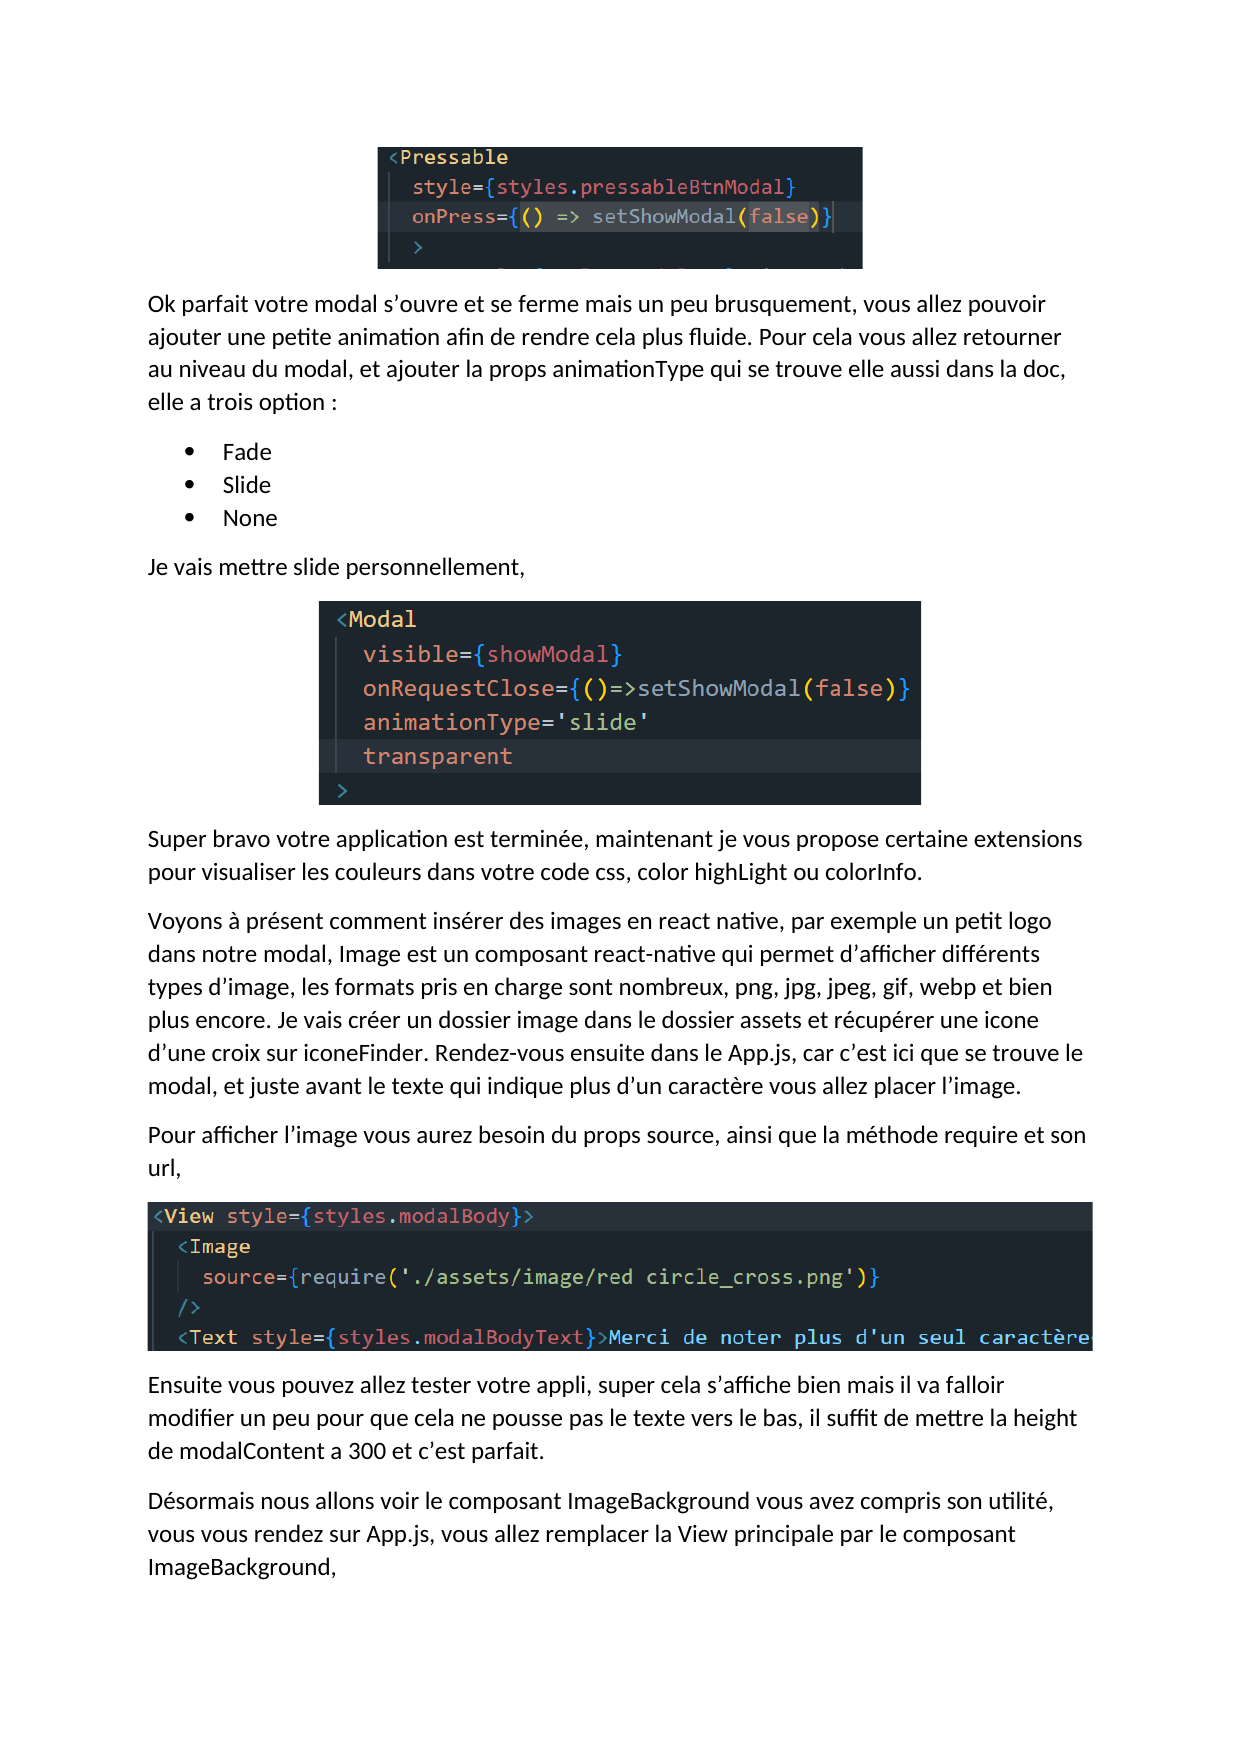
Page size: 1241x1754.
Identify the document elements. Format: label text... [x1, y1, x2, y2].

picture [318, 601, 922, 805]
list None [185, 502, 1093, 532]
text Pour afficher l’image vous aurez besoin du props source, ainsi que la méthode require et son url, [148, 1120, 1093, 1183]
list Fade [185, 436, 1093, 467]
text Ensuite vous pouvez allez tester votre appli, super cela s’affiche bien mais il va falloir modifier un peu pour que cela ne pousse pas le texte vers le bas, il suffit de mettre la height de modalContent a 300 et c’est parfait. [148, 1369, 1093, 1466]
text Désormais nous allons voir le composant ImageBackground vous avez compris son utilité, vous vous rendez sur App.js, vous allez remplacer la View principale par le composant ImageBackground, [148, 1485, 1093, 1581]
text Voyons à présent comment insérer des images en react native, par exemple un petit logo dans notre modal, Image est un composant react-native qui permet d’afficher différents types d’image, les formats pris en charge sont nombreux, png, jpg, jpeg, gif, webp et bien plus encore. Je vais créer un dossier image dans le dossier assets et récupérer une icone d’une croix sur iconeFinder. Rendez-vous ensuite dans le App.js, car c’est ici que se trouve le modal, et juste avant le texte qui indique plus d’un caractère vous allez placer l’image. [148, 906, 1093, 1101]
picture [147, 1202, 1093, 1351]
text Je vais mettre slide personnellement, [148, 551, 1093, 582]
text Ok parfait votre modal s’ouvre et se ferme mais un peu brusquement, vous allez pouvoir ajouter une petite animation afin de rendre cela plus fluide. Pour cela vous allez retourner au niveau du modal, et ajouter la props animationType qui se trouve elle aussi dans la doc, elle a trois option : [148, 288, 1093, 417]
text Super bravo votre application est terminée, maintenant je vous propose certaine extensions pour visualiser les couleurs dans votre code css, color highLight ou colorInfo. [148, 823, 1093, 886]
list Slide [185, 469, 1093, 499]
picture [377, 147, 863, 269]
